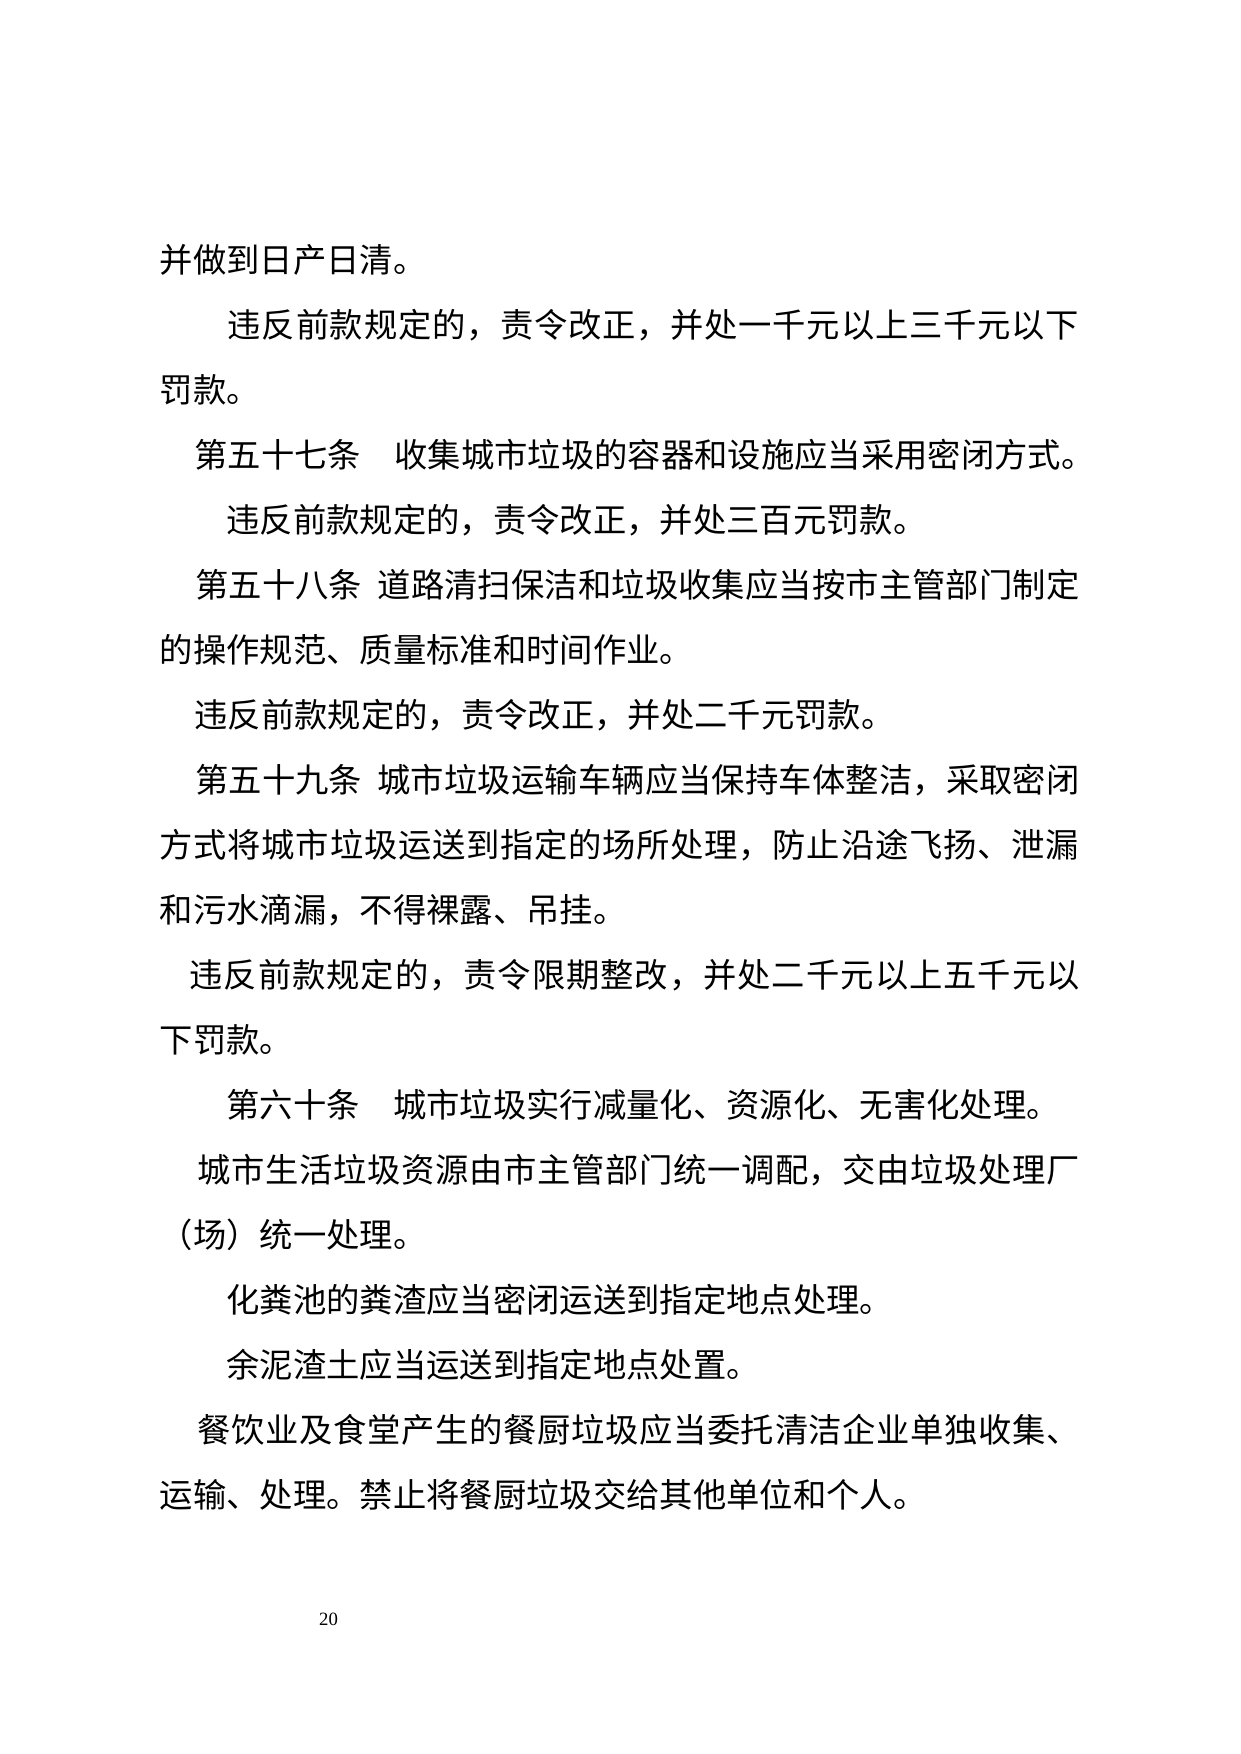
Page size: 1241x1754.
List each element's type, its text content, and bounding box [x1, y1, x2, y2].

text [159, 226, 1081, 681]
text 违反前款规定的，责令限期整改，并处二千元以上五千元以下罚款。 第六十条 城市垃圾实行减量化、资源化、无害化处理。 城市生活垃圾资源由市主管部门统一调配，交由垃圾处理厂（场）统一处理。 化粪池的粪渣应当密闭运送到指定地点处理。 余泥渣土应当运送到指定地点处置。 餐饮业及食堂产生的餐厨垃圾应当委托清洁企业单独收集、运输、处理。禁止将餐厨垃圾交给其他单位和个人。 [159, 941, 1081, 1526]
text 违反前款规定的，责令改正，并处二千元罚款。 第五十九条 城市垃圾运输车辆应当保持车体整洁，采取密闭方式将城市垃圾运送到指定的场所处理，防止沿途飞扬、泄漏和污水滴漏，不得裸露、吊挂。 [159, 681, 1081, 941]
